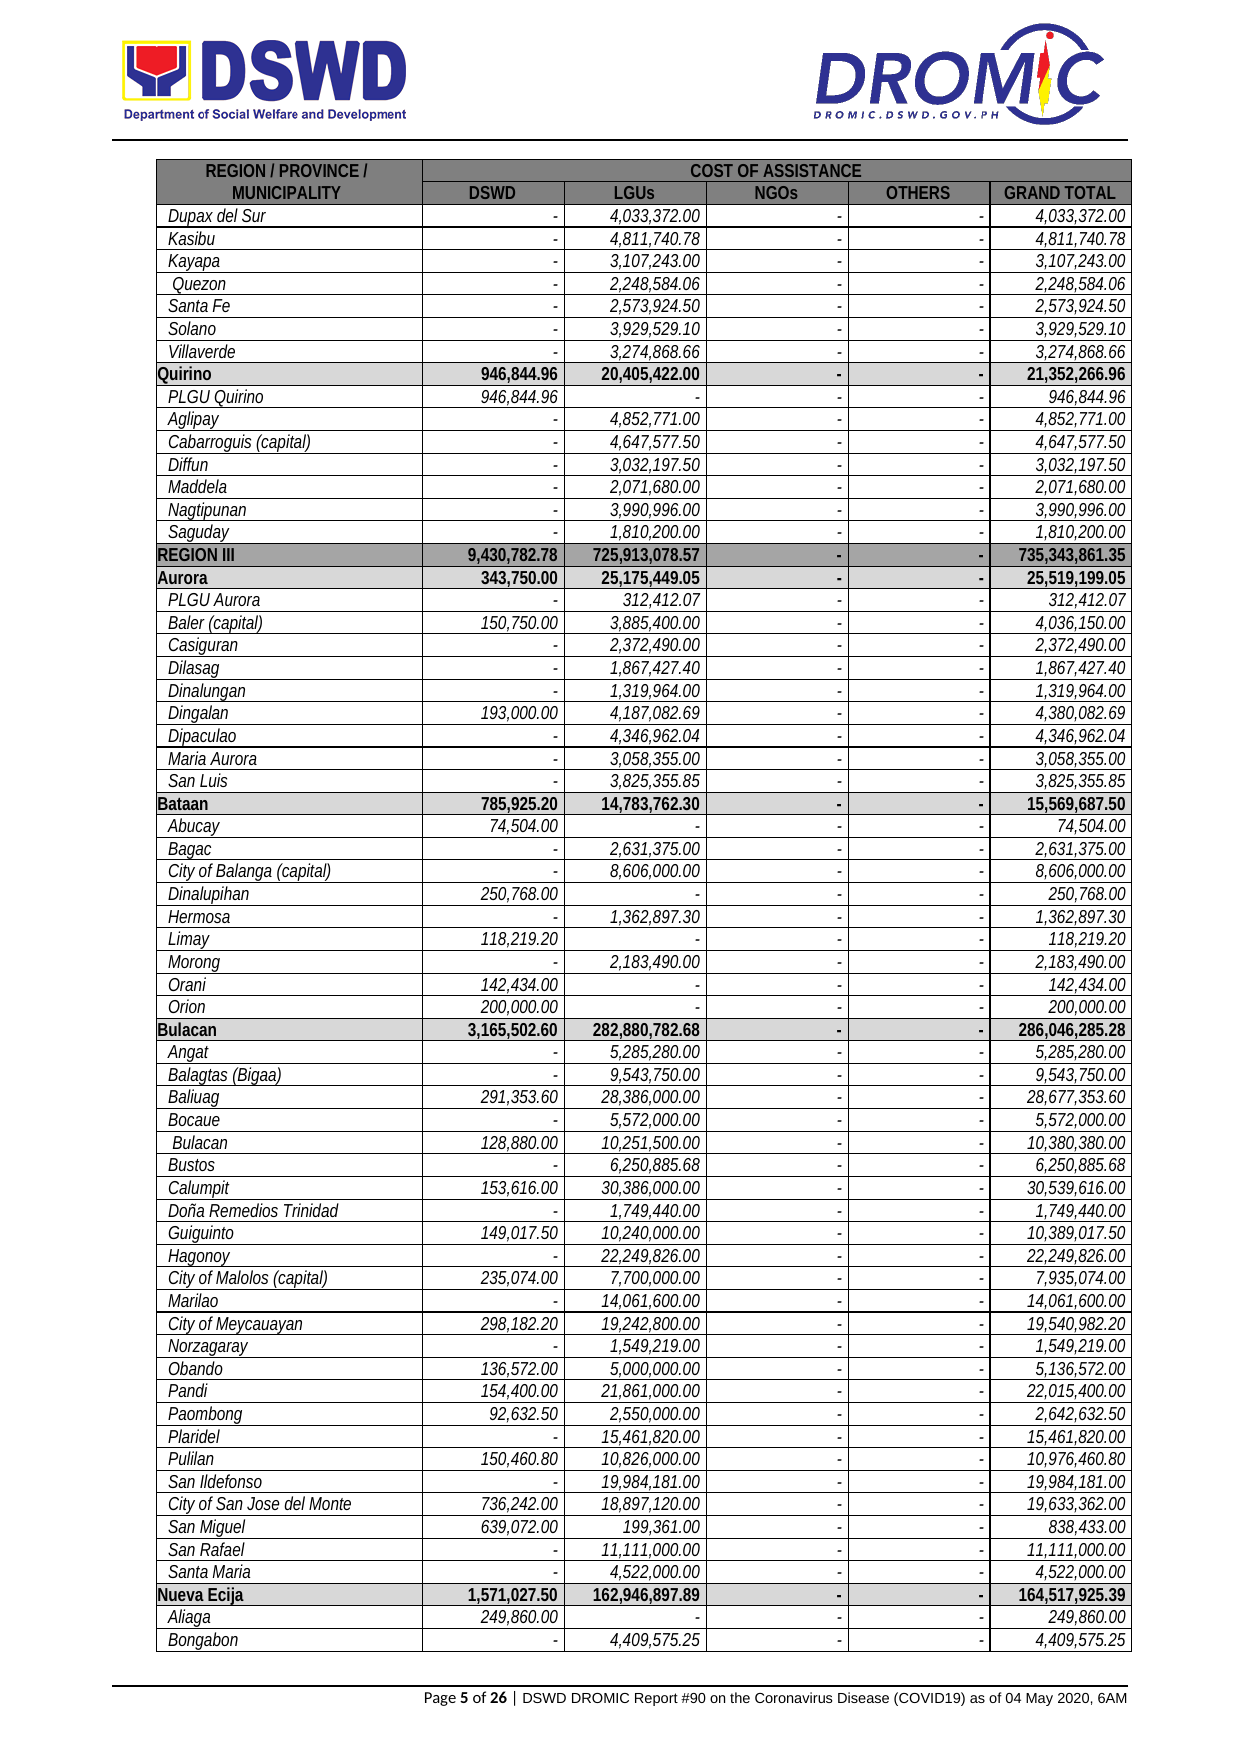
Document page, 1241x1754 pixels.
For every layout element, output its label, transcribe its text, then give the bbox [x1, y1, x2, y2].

table_cell - [423, 273, 564, 294]
table_cell - [423, 1561, 564, 1583]
table_cell Obando [168, 1358, 422, 1379]
table_cell - [849, 1403, 989, 1424]
table_cell [157, 657, 167, 678]
table_cell 10,826,000.00 [565, 1448, 706, 1470]
table_cell 249,860.00 [423, 1606, 564, 1628]
table_cell Kasibu [168, 228, 422, 249]
table_cell 10,251,500.00 [565, 1132, 706, 1153]
table_cell 1,571,027.50 [423, 1584, 564, 1605]
table_cell - [707, 928, 848, 950]
table_cell - [707, 431, 848, 452]
table_cell - [849, 1019, 989, 1040]
table_cell [157, 1132, 167, 1153]
table_cell - [707, 295, 848, 317]
table_cell 1,867,427.40 [565, 657, 706, 678]
table_cell Saguday [168, 521, 422, 543]
table_cell Maria Aurora [168, 748, 422, 769]
table_header REGION / PROVINCE / MUNICIPALITY [157, 160, 422, 204]
table_cell Dingalan [168, 702, 422, 724]
table_cell Cabarroguis (capital) [168, 431, 422, 452]
table_cell Dilasag [168, 657, 422, 678]
table_cell 4,811,740.78 [991, 228, 1131, 249]
table_cell - [707, 1471, 848, 1492]
table_cell 2,183,490.00 [991, 951, 1131, 972]
table_cell - [849, 1177, 989, 1198]
table_cell - [849, 1200, 989, 1221]
table_cell - [849, 273, 989, 294]
table_cell - [707, 906, 848, 927]
table_cell 3,032,197.50 [991, 454, 1131, 475]
table_cell - [849, 1584, 989, 1605]
table_cell Hermosa [168, 906, 422, 927]
table_cell 11,111,000.00 [991, 1539, 1131, 1560]
table_cell 1,362,897.30 [991, 906, 1131, 927]
table_cell 20,405,422.00 [565, 363, 706, 385]
table_cell 291,353.60 [423, 1086, 564, 1108]
table_cell - [849, 1426, 989, 1447]
table_cell 3,929,529.10 [565, 318, 706, 339]
table_cell PLGU Quirino [168, 386, 422, 407]
table_cell - [423, 860, 564, 882]
table_cell [157, 589, 167, 611]
table_cell [157, 476, 167, 498]
table_cell 4,346,962.04 [991, 725, 1131, 746]
table_cell Bataan [157, 793, 422, 814]
table_cell Maddela [168, 476, 422, 498]
table_cell - [849, 815, 989, 837]
table_cell [157, 1313, 167, 1334]
table_cell - [423, 1539, 564, 1560]
table_cell 162,946,897.89 [565, 1584, 706, 1605]
table_cell 2,573,924.50 [991, 295, 1131, 317]
table_cell OTHERS [849, 182, 989, 204]
table_cell 3,107,243.00 [991, 250, 1131, 272]
table_cell San Miguel [168, 1516, 422, 1537]
table_cell - [707, 1516, 848, 1537]
table_cell - [849, 408, 989, 430]
table_cell Bongabon [168, 1629, 422, 1651]
table_cell - [707, 1245, 848, 1266]
table_cell 3,058,355.00 [565, 748, 706, 769]
table_cell 282,880,782.68 [565, 1019, 706, 1040]
table_cell [157, 612, 167, 633]
table_cell - [707, 1290, 848, 1311]
table_cell [157, 1177, 167, 1198]
table_cell 3,990,996.00 [991, 499, 1131, 520]
table_cell - [707, 1539, 848, 1560]
table_cell 8,606,000.00 [991, 860, 1131, 882]
table_cell - [849, 680, 989, 701]
table_cell - [565, 1606, 706, 1628]
table_cell - [565, 386, 706, 407]
table_cell - [707, 1380, 848, 1402]
table_cell 30,539,616.00 [991, 1177, 1131, 1198]
table_cell 22,249,826.00 [991, 1245, 1131, 1266]
table_cell - [707, 567, 848, 588]
table_cell [157, 634, 167, 656]
table_cell Dinalupihan [168, 883, 422, 904]
table_cell Pulilan [168, 1448, 422, 1470]
table_cell - [849, 974, 989, 995]
table_cell 6,250,885.68 [991, 1154, 1131, 1176]
table_cell [157, 228, 167, 249]
table_cell - [849, 1606, 989, 1628]
table_cell - [849, 951, 989, 972]
table_cell Quezon [168, 273, 422, 294]
table_cell Santa Maria [168, 1561, 422, 1583]
table_cell San Luis [168, 770, 422, 792]
table_cell - [423, 1471, 564, 1492]
table_cell 11,111,000.00 [565, 1539, 706, 1560]
table_cell 946,844.96 [423, 386, 564, 407]
table_cell - [849, 702, 989, 724]
table_cell - [707, 996, 848, 1018]
table_cell - [849, 250, 989, 272]
table_cell - [423, 838, 564, 859]
table_cell - [707, 1426, 848, 1447]
table_cell 2,573,924.50 [565, 295, 706, 317]
table_cell 4,811,740.78 [565, 228, 706, 249]
table_cell - [423, 1154, 564, 1176]
table_cell 22,015,400.00 [991, 1380, 1131, 1402]
table_cell 1,549,219.00 [565, 1335, 706, 1357]
table_cell - [849, 431, 989, 452]
table_cell 4,647,577.50 [565, 431, 706, 452]
table_cell 235,074.00 [423, 1267, 564, 1289]
table_cell REGION III [157, 544, 422, 566]
table_cell - [707, 1267, 848, 1289]
table_cell [157, 1154, 167, 1176]
table_cell 200,000.00 [423, 996, 564, 1018]
table_cell Pandi [168, 1380, 422, 1402]
table_cell [157, 860, 167, 882]
table_cell [157, 725, 167, 746]
table_cell [157, 1200, 167, 1221]
table_cell - [849, 1086, 989, 1108]
table_cell [157, 1606, 167, 1628]
table_cell - [707, 1132, 848, 1153]
table_cell - [849, 1380, 989, 1402]
table_cell 4,409,575.25 [991, 1629, 1131, 1651]
table_cell [157, 205, 167, 226]
table_cell 298,182.20 [423, 1313, 564, 1334]
table_cell 3,929,529.10 [991, 318, 1131, 339]
table_cell Bulacan [168, 1132, 422, 1153]
table_cell [157, 1561, 167, 1583]
table_cell - [707, 205, 848, 226]
table_cell - [849, 228, 989, 249]
table_cell 1,867,427.40 [991, 657, 1131, 678]
table_cell 2,631,375.00 [565, 838, 706, 859]
table_cell 10,240,000.00 [565, 1222, 706, 1244]
table_cell Marilao [168, 1290, 422, 1311]
table_cell - [849, 1154, 989, 1176]
table_cell [157, 295, 167, 317]
table_cell - [565, 974, 706, 995]
table_cell - [849, 341, 989, 362]
table_cell - [707, 1584, 848, 1605]
table_cell GRAND TOTAL [991, 182, 1131, 204]
table_cell - [707, 680, 848, 701]
table_cell 3,165,502.60 [423, 1019, 564, 1040]
table_cell 286,046,285.28 [991, 1019, 1131, 1040]
table_cell 164,517,925.39 [991, 1584, 1131, 1605]
table_cell - [707, 1154, 848, 1176]
table_cell 5,000,000.00 [565, 1358, 706, 1379]
table_cell 142,434.00 [991, 974, 1131, 995]
table_cell - [423, 1335, 564, 1357]
table_cell - [423, 1245, 564, 1266]
table_cell - [707, 657, 848, 678]
table_cell 149,017.50 [423, 1222, 564, 1244]
table_cell 14,783,762.30 [565, 793, 706, 814]
table_cell - [707, 228, 848, 249]
table_cell 946,844.96 [423, 363, 564, 385]
table_cell 3,825,355.85 [991, 770, 1131, 792]
table_cell 2,248,584.06 [565, 273, 706, 294]
table_cell 736,242.00 [423, 1493, 564, 1515]
table_cell - [707, 1448, 848, 1470]
table_cell 15,461,820.00 [991, 1426, 1131, 1447]
table_cell 74,504.00 [991, 815, 1131, 837]
table_cell 150,750.00 [423, 612, 564, 633]
table_cell - [707, 815, 848, 837]
table_cell Baler (capital) [168, 612, 422, 633]
table_cell 8,606,000.00 [565, 860, 706, 882]
table_cell [157, 521, 167, 543]
table_cell [157, 815, 167, 837]
table_cell 10,976,460.80 [991, 1448, 1131, 1470]
table_cell - [423, 1064, 564, 1085]
table_cell 1,362,897.30 [565, 906, 706, 927]
table_cell Norzagaray [168, 1335, 422, 1357]
table_cell - [849, 657, 989, 678]
table_cell 5,285,280.00 [565, 1041, 706, 1063]
table_cell 2,071,680.00 [565, 476, 706, 498]
table_cell - [707, 838, 848, 859]
table_cell - [849, 1358, 989, 1379]
table_cell 10,380,380.00 [991, 1132, 1131, 1153]
table_cell 1,319,964.00 [565, 680, 706, 701]
table_cell 1,749,440.00 [991, 1200, 1131, 1221]
table_cell - [707, 1177, 848, 1198]
table_cell Bustos [168, 1154, 422, 1176]
table_cell - [423, 1426, 564, 1447]
table_cell 150,460.80 [423, 1448, 564, 1470]
table_cell - [707, 363, 848, 385]
table_cell City of Balanga (capital) [168, 860, 422, 882]
table_cell 838,433.00 [991, 1516, 1131, 1537]
table_cell - [707, 748, 848, 769]
table_cell - [849, 1313, 989, 1334]
table_cell 3,274,868.66 [991, 341, 1131, 362]
table_cell 343,750.00 [423, 567, 564, 588]
table_cell - [707, 250, 848, 272]
table_cell 136,572.00 [423, 1358, 564, 1379]
table_cell [157, 1222, 167, 1244]
table_cell - [423, 1041, 564, 1063]
table_cell - [849, 748, 989, 769]
table_cell Paombong [168, 1403, 422, 1424]
table_cell Doña Remedios Trinidad [168, 1200, 422, 1221]
table_cell - [423, 680, 564, 701]
table_cell 4,647,577.50 [991, 431, 1131, 452]
table_cell 74,504.00 [423, 815, 564, 837]
table_cell 2,248,584.06 [991, 273, 1131, 294]
table_cell - [707, 386, 848, 407]
table_cell 2,550,000.00 [565, 1403, 706, 1424]
table_header COST OF ASSISTANCE [423, 160, 1131, 181]
table_cell Morong [168, 951, 422, 972]
table_cell [157, 702, 167, 724]
table_cell - [423, 341, 564, 362]
table_cell 4,409,575.25 [565, 1629, 706, 1651]
table_cell 4,033,372.00 [991, 205, 1131, 226]
table_cell - [849, 906, 989, 927]
table_cell [157, 1358, 167, 1379]
table_cell 725,913,078.57 [565, 544, 706, 566]
table_cell 5,136,572.00 [991, 1358, 1131, 1379]
table_cell Bulacan [157, 1019, 422, 1040]
table_cell 19,984,181.00 [565, 1471, 706, 1492]
table_cell 7,935,074.00 [991, 1267, 1131, 1289]
table_cell - [849, 838, 989, 859]
table_cell Angat [168, 1041, 422, 1063]
table_cell 199,361.00 [565, 1516, 706, 1537]
table_cell - [707, 273, 848, 294]
table_cell 2,372,490.00 [991, 634, 1131, 656]
table_cell Kayapa [168, 250, 422, 272]
table_cell - [849, 996, 989, 1018]
table_cell Aurora [157, 567, 422, 588]
table_cell [157, 318, 167, 339]
table_cell 21,861,000.00 [565, 1380, 706, 1402]
table_cell Aliaga [168, 1606, 422, 1628]
table_cell - [707, 1222, 848, 1244]
table_cell - [423, 589, 564, 611]
table_cell - [423, 1200, 564, 1221]
table_cell [157, 454, 167, 475]
table_cell - [707, 1200, 848, 1221]
table_cell [157, 1245, 167, 1266]
table_cell 30,386,000.00 [565, 1177, 706, 1198]
table_cell Limay [168, 928, 422, 950]
table_cell [157, 1516, 167, 1537]
table_cell 19,984,181.00 [991, 1471, 1131, 1492]
table_cell 4,522,000.00 [991, 1561, 1131, 1583]
table_cell - [707, 1313, 848, 1334]
table_cell 2,183,490.00 [565, 951, 706, 972]
table_cell [157, 1629, 167, 1651]
table_cell Balagtas (Bigaa) [168, 1064, 422, 1085]
table_cell Orani [168, 974, 422, 995]
table_cell - [849, 205, 989, 226]
table_cell 250,768.00 [423, 883, 564, 904]
table_cell 249,860.00 [991, 1606, 1131, 1628]
table_cell - [849, 883, 989, 904]
table_cell 193,000.00 [423, 702, 564, 724]
table_cell San Ildefonso [168, 1471, 422, 1492]
table_cell 3,825,355.85 [565, 770, 706, 792]
table_cell [157, 1380, 167, 1402]
picture [112, 37, 417, 125]
table_cell 1,549,219.00 [991, 1335, 1131, 1357]
table_cell - [707, 589, 848, 611]
table_cell - [707, 702, 848, 724]
table_cell - [849, 1109, 989, 1131]
table_cell 4,036,150.00 [991, 612, 1131, 633]
table_cell 2,631,375.00 [991, 838, 1131, 859]
table_cell 9,430,782.78 [423, 544, 564, 566]
table_cell - [707, 408, 848, 430]
table_cell 10,389,017.50 [991, 1222, 1131, 1244]
table_cell 4,187,082.69 [565, 702, 706, 724]
table_cell - [849, 1132, 989, 1153]
table_cell - [423, 250, 564, 272]
table_cell Orion [168, 996, 422, 1018]
table_cell 1,319,964.00 [991, 680, 1131, 701]
table_cell - [849, 318, 989, 339]
table_cell - [707, 883, 848, 904]
table_cell - [423, 476, 564, 498]
table_cell - [423, 521, 564, 543]
table_cell - [849, 1267, 989, 1289]
table_cell [157, 883, 167, 904]
table_cell - [423, 295, 564, 317]
table_cell Dupax del Sur [168, 205, 422, 226]
table_cell - [849, 521, 989, 543]
table_cell [157, 386, 167, 407]
table_cell Diffun [168, 454, 422, 475]
table_cell Guiguinto [168, 1222, 422, 1244]
table_cell 21,352,266.96 [991, 363, 1131, 385]
table_cell - [707, 521, 848, 543]
table_cell [157, 951, 167, 972]
table_cell [157, 906, 167, 927]
table_cell [157, 1539, 167, 1560]
table_cell 312,412.07 [991, 589, 1131, 611]
table_cell - [849, 1516, 989, 1537]
table_cell [157, 1064, 167, 1085]
table_cell 2,071,680.00 [991, 476, 1131, 498]
table_cell [157, 1041, 167, 1063]
table_cell [157, 680, 167, 701]
table_cell 5,572,000.00 [565, 1109, 706, 1131]
table_cell - [849, 544, 989, 566]
table_cell 312,412.07 [565, 589, 706, 611]
table_cell - [849, 1064, 989, 1085]
table_cell [157, 1267, 167, 1289]
table_cell - [849, 454, 989, 475]
table_cell Abucay [168, 815, 422, 837]
table_cell [157, 273, 167, 294]
table_cell 3,274,868.66 [565, 341, 706, 362]
table_cell - [707, 1561, 848, 1583]
table_cell [157, 341, 167, 362]
table_cell - [849, 386, 989, 407]
table_cell 14,061,600.00 [565, 1290, 706, 1311]
table_cell [157, 431, 167, 452]
table_cell 92,632.50 [423, 1403, 564, 1424]
table_cell [157, 1335, 167, 1357]
table_cell Dinalungan [168, 680, 422, 701]
table_cell - [849, 476, 989, 498]
table_cell - [849, 363, 989, 385]
table_cell - [423, 906, 564, 927]
table_cell - [849, 295, 989, 317]
table_cell [157, 1290, 167, 1311]
table_cell - [849, 1493, 989, 1515]
table_cell - [707, 1064, 848, 1085]
table_cell [157, 1403, 167, 1424]
table_cell 128,880.00 [423, 1132, 564, 1153]
table_cell 25,519,199.05 [991, 567, 1131, 588]
table_cell 7,700,000.00 [565, 1267, 706, 1289]
table_cell 3,107,243.00 [565, 250, 706, 272]
table_cell - [849, 725, 989, 746]
table_cell Nagtipunan [168, 499, 422, 520]
table_cell - [707, 454, 848, 475]
table_cell 4,852,771.00 [565, 408, 706, 430]
table_cell 3,058,355.00 [991, 748, 1131, 769]
table_cell [157, 1109, 167, 1131]
table_cell - [423, 1290, 564, 1311]
table_cell - [849, 793, 989, 814]
table_cell DSWD [423, 182, 564, 204]
table_cell Bagac [168, 838, 422, 859]
table_cell 154,400.00 [423, 1380, 564, 1402]
table_cell Dipaculao [168, 725, 422, 746]
table_cell - [707, 793, 848, 814]
table_cell Santa Fe [168, 295, 422, 317]
table_cell 19,633,362.00 [991, 1493, 1131, 1515]
table_cell Baliuag [168, 1086, 422, 1108]
table_cell 5,285,280.00 [991, 1041, 1131, 1063]
table_cell - [423, 499, 564, 520]
table_cell - [707, 1606, 848, 1628]
table_cell [157, 1493, 167, 1515]
table_cell - [423, 431, 564, 452]
table_cell - [707, 860, 848, 882]
table_cell 200,000.00 [991, 996, 1131, 1018]
table_cell - [707, 1403, 848, 1424]
table_cell - [707, 770, 848, 792]
table_cell 1,749,440.00 [565, 1200, 706, 1221]
table_cell - [849, 1629, 989, 1651]
table_cell - [423, 657, 564, 678]
table_cell - [707, 1041, 848, 1063]
table_cell - [849, 1222, 989, 1244]
table_cell [157, 250, 167, 272]
table_cell - [707, 974, 848, 995]
table_cell 9,543,750.00 [991, 1064, 1131, 1085]
table_cell - [423, 1109, 564, 1131]
table_cell NGOs [707, 182, 848, 204]
table_cell - [849, 499, 989, 520]
table_cell 3,990,996.00 [565, 499, 706, 520]
table_cell - [423, 770, 564, 792]
table_cell - [423, 951, 564, 972]
table_cell 3,032,197.50 [565, 454, 706, 475]
table_cell - [849, 1471, 989, 1492]
table_cell - [849, 1448, 989, 1470]
table_cell [157, 499, 167, 520]
table_cell - [849, 1561, 989, 1583]
table_cell - [707, 1335, 848, 1357]
table_cell 28,677,353.60 [991, 1086, 1131, 1108]
table_cell 946,844.96 [991, 386, 1131, 407]
table_cell [157, 838, 167, 859]
table_cell San Rafael [168, 1539, 422, 1560]
table_cell - [707, 1086, 848, 1108]
table_cell Plaridel [168, 1426, 422, 1447]
table_cell Aglipay [168, 408, 422, 430]
table_cell 19,242,800.00 [565, 1313, 706, 1334]
table_cell - [849, 589, 989, 611]
table_cell - [423, 228, 564, 249]
table_cell - [707, 1493, 848, 1515]
table_cell [157, 748, 167, 769]
table_cell 4,033,372.00 [565, 205, 706, 226]
table_cell 1,810,200.00 [991, 521, 1131, 543]
table_cell 5,572,000.00 [991, 1109, 1131, 1131]
table_cell PLGU Aurora [168, 589, 422, 611]
table_cell Villaverde [168, 341, 422, 362]
table_cell - [849, 1539, 989, 1560]
table_cell 153,616.00 [423, 1177, 564, 1198]
table_cell - [707, 544, 848, 566]
table_cell - [707, 499, 848, 520]
table_cell - [707, 318, 848, 339]
table_cell Solano [168, 318, 422, 339]
table_cell Quirino [157, 363, 422, 385]
table_cell Nueva Ecija [157, 1584, 422, 1605]
picture [781, 23, 1133, 125]
table_cell 118,219.20 [423, 928, 564, 950]
table_cell - [707, 1358, 848, 1379]
table_cell City of Malolos (capital) [168, 1267, 422, 1289]
table_cell - [565, 928, 706, 950]
table_cell 1,810,200.00 [565, 521, 706, 543]
table_cell - [565, 996, 706, 1018]
table_cell - [707, 634, 848, 656]
table_cell 142,434.00 [423, 974, 564, 995]
table_cell [157, 996, 167, 1018]
table_cell [157, 1448, 167, 1470]
table_cell 735,343,861.35 [991, 544, 1131, 566]
table_cell 639,072.00 [423, 1516, 564, 1537]
table_cell Bocaue [168, 1109, 422, 1131]
table_cell - [423, 1629, 564, 1651]
table_cell - [849, 634, 989, 656]
table_cell 15,461,820.00 [565, 1426, 706, 1447]
table_cell 28,386,000.00 [565, 1086, 706, 1108]
table_cell - [849, 1041, 989, 1063]
table_cell 4,522,000.00 [565, 1561, 706, 1583]
table_cell LGUs [565, 182, 706, 204]
table_cell - [849, 1335, 989, 1357]
table_cell Hagonoy [168, 1245, 422, 1266]
table_cell 14,061,600.00 [991, 1290, 1131, 1311]
table_cell 4,346,962.04 [565, 725, 706, 746]
table_cell [157, 408, 167, 430]
table_cell 785,925.20 [423, 793, 564, 814]
table_cell 2,372,490.00 [565, 634, 706, 656]
table_cell 4,380,082.69 [991, 702, 1131, 724]
table_cell - [707, 1629, 848, 1651]
table_cell - [707, 1109, 848, 1131]
table_cell - [707, 476, 848, 498]
table_cell [157, 1086, 167, 1108]
table_cell City of San Jose del Monte [168, 1493, 422, 1515]
table_cell - [565, 815, 706, 837]
table_cell - [849, 1245, 989, 1266]
table_cell - [849, 567, 989, 588]
table_cell - [849, 1290, 989, 1311]
table_cell 19,540,982.20 [991, 1313, 1131, 1334]
table_cell - [565, 883, 706, 904]
table_cell 9,543,750.00 [565, 1064, 706, 1085]
table_cell 2,642,632.50 [991, 1403, 1131, 1424]
table_cell - [707, 612, 848, 633]
table_cell - [423, 634, 564, 656]
table_cell [157, 1471, 167, 1492]
table_cell - [423, 748, 564, 769]
table_cell - [707, 725, 848, 746]
table_cell - [849, 770, 989, 792]
table_cell Casiguran [168, 634, 422, 656]
table_cell 250,768.00 [991, 883, 1131, 904]
table_cell - [423, 408, 564, 430]
table_cell - [707, 951, 848, 972]
table_cell - [423, 454, 564, 475]
table_cell - [707, 1019, 848, 1040]
table_cell - [707, 341, 848, 362]
table_cell - [423, 725, 564, 746]
table_cell - [423, 205, 564, 226]
table_cell - [849, 612, 989, 633]
table_cell [157, 928, 167, 950]
table_cell 15,569,687.50 [991, 793, 1131, 814]
table_cell - [849, 860, 989, 882]
table_cell City of Meycauayan [168, 1313, 422, 1334]
table_cell 22,249,826.00 [565, 1245, 706, 1266]
table_cell [157, 770, 167, 792]
table_cell 118,219.20 [991, 928, 1131, 950]
table_cell 6,250,885.68 [565, 1154, 706, 1176]
table_cell - [849, 928, 989, 950]
table_cell Calumpit [168, 1177, 422, 1198]
table_cell 3,885,400.00 [565, 612, 706, 633]
table_cell [157, 974, 167, 995]
table_cell 4,852,771.00 [991, 408, 1131, 430]
table_cell 18,897,120.00 [565, 1493, 706, 1515]
table_cell [157, 1426, 167, 1447]
table_cell 25,175,449.05 [565, 567, 706, 588]
table_cell - [423, 318, 564, 339]
